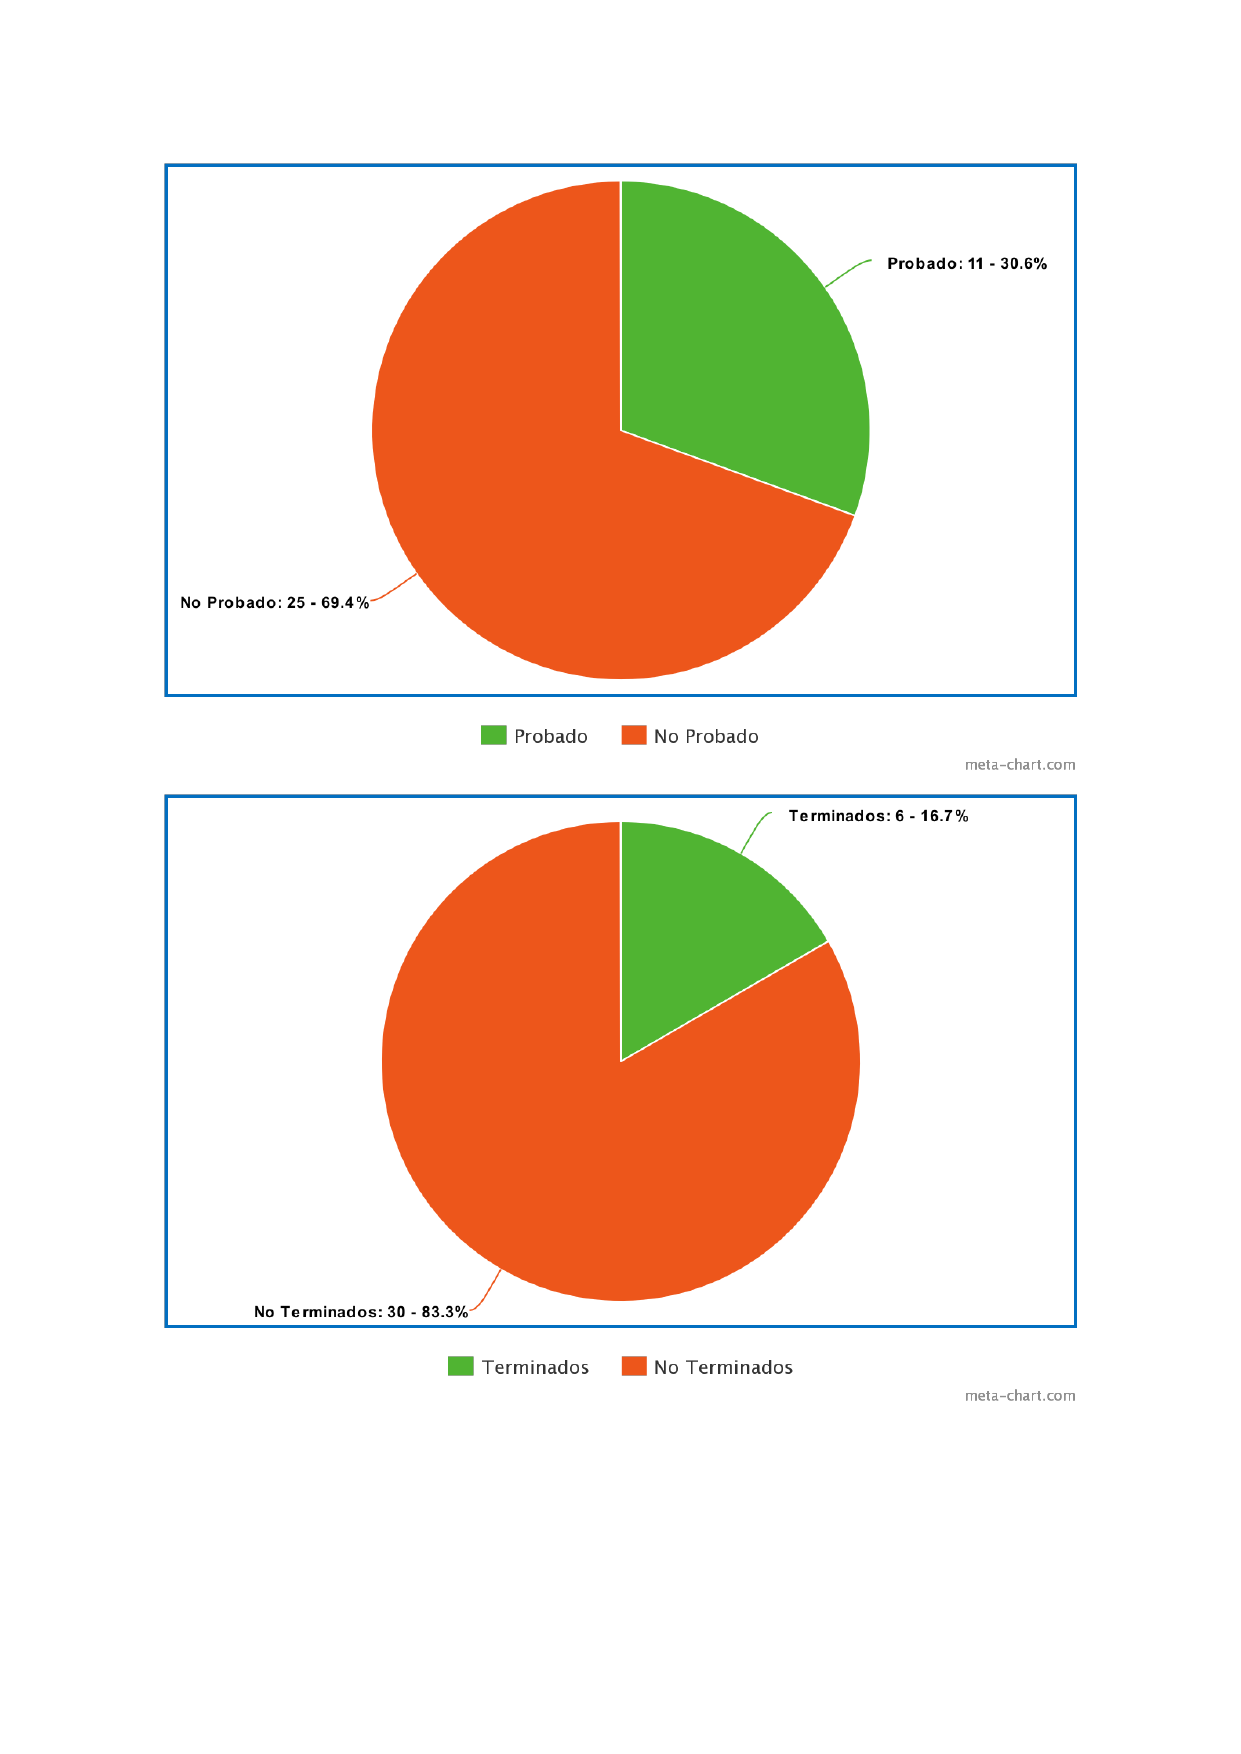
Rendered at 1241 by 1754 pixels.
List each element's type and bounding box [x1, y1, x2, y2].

picture [150, 781, 1091, 1408]
picture [150, 150, 1091, 777]
